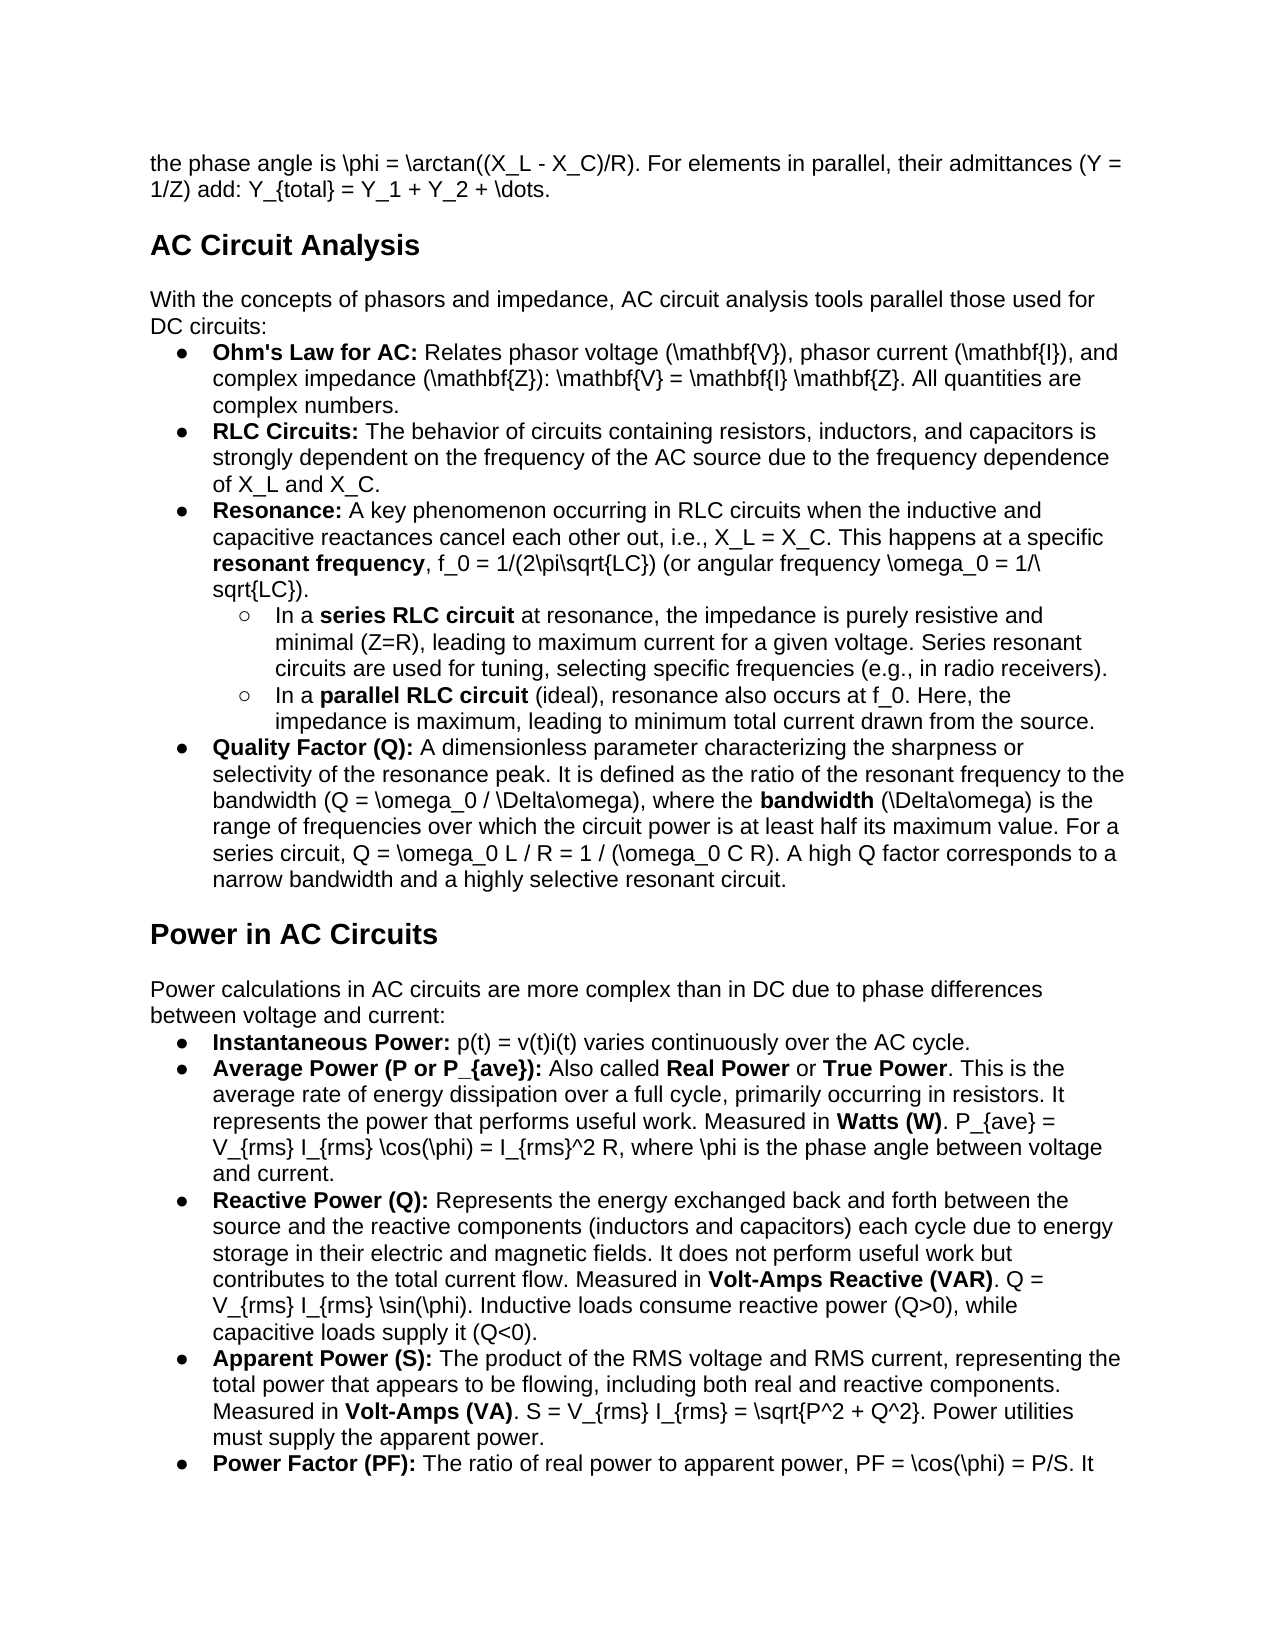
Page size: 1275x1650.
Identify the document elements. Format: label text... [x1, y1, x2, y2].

list Quality Factor (Q): A dimensionless parameter characterizing the sharpness or selectivity of the resonance peak. It is defined as the ratio of the resonant frequency to the bandwidth (Q = \omega_0 / \Delta\omega), where the bandwidth (\Delta\omega) is the range of frequencies over which the circuit power is at least half its maximum value. For a series circuit, Q = \omega_0 L / R = 1 / (\omega_0 C R). A high Q factor corresponds to a narrow bandwidth and a highly selective resonant circuit. [175, 734, 1125, 892]
list Reactive Power (Q): Represents the energy exchanged back and forth between the source and the reactive components (inductors and capacitors) each cycle due to energy storage in their electric and magnetic fields. It does not perform useful work but contributes to the total current flow. Measured in Volt-Amps Reactive (VAR). Q = V_{rms} I_{rms} \sin(\phi). Inductive loads consume reactive power (Q>0), while capacitive loads supply it (Q<0). [175, 1187, 1125, 1345]
subtitle Power in AC Circuits [150, 917, 1125, 951]
text With the concepts of phasors and impedance, AC circuit analysis tools parallel those used for DC circuits: [150, 286, 1125, 339]
list Apparent Power (S): The product of the RMS voltage and RMS current, representing the total power that appears to be flowing, including both real and reactive components. Measured in Volt-Amps (VA). S = V_{rms} I_{rms} = \sqrt{P^2 + Q^2}. Power utilities must supply the apparent power. [175, 1345, 1125, 1450]
text Power calculations in AC circuits are more complex than in DC due to phase differences between voltage and current: [150, 976, 1125, 1029]
list Instantaneous Power: p(t) = v(t)i(t) varies continuously over the AC cycle. [175, 1029, 1125, 1055]
list RLC Circuits: The behavior of circuits containing resistors, inductors, and capacitors is strongly dependent on the frequency of the AC source due to the frequency dependence of X_L and X_C. [175, 418, 1125, 497]
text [150, 150, 1125, 203]
list Ohm's Law for AC: Relates phasor voltage (\mathbf{V}), phasor current (\mathbf{I}), and complex impedance (\mathbf{Z}): \mathbf{V} = \mathbf{I} \mathbf{Z}. All quantities are complex numbers. [175, 339, 1125, 418]
list In a series RLC circuit at resonance, the impedance is purely resistive and minimal (Z=R), leading to maximum current for a given voltage. Series resonant circuits are used for tuning, selecting specific frequencies (e.g., in radio receivers). [237, 602, 1125, 682]
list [175, 1450, 1125, 1477]
list Average Power (P or P_{ave}): Also called Real Power or True Power. This is the average rate of energy dissipation over a full cycle, primarily occurring in resistors. It represents the power that performs useful work. Measured in Watts (W). P_{ave} = V_{rms} I_{rms} \cos(\phi) = I_{rms}^2 R, where \phi is the phase angle between voltage and current. [175, 1055, 1125, 1187]
subtitle AC Circuit Analysis [150, 228, 1125, 261]
list In a parallel RLC circuit (ideal), resonance also occurs at f_0. Here, the impedance is maximum, leading to minimum total current drawn from the source. [237, 682, 1125, 734]
list Resonance: A key phenomenon occurring in RLC circuits when the inductive and capacitive reactances cancel each other out, i.e., X_L = X_C. This happens at a specific resonant frequency, f_0 = 1/(2\pi\sqrt{LC}) (or angular frequency \omega_0 = 1/\sqrt{LC}). [175, 497, 1125, 602]
